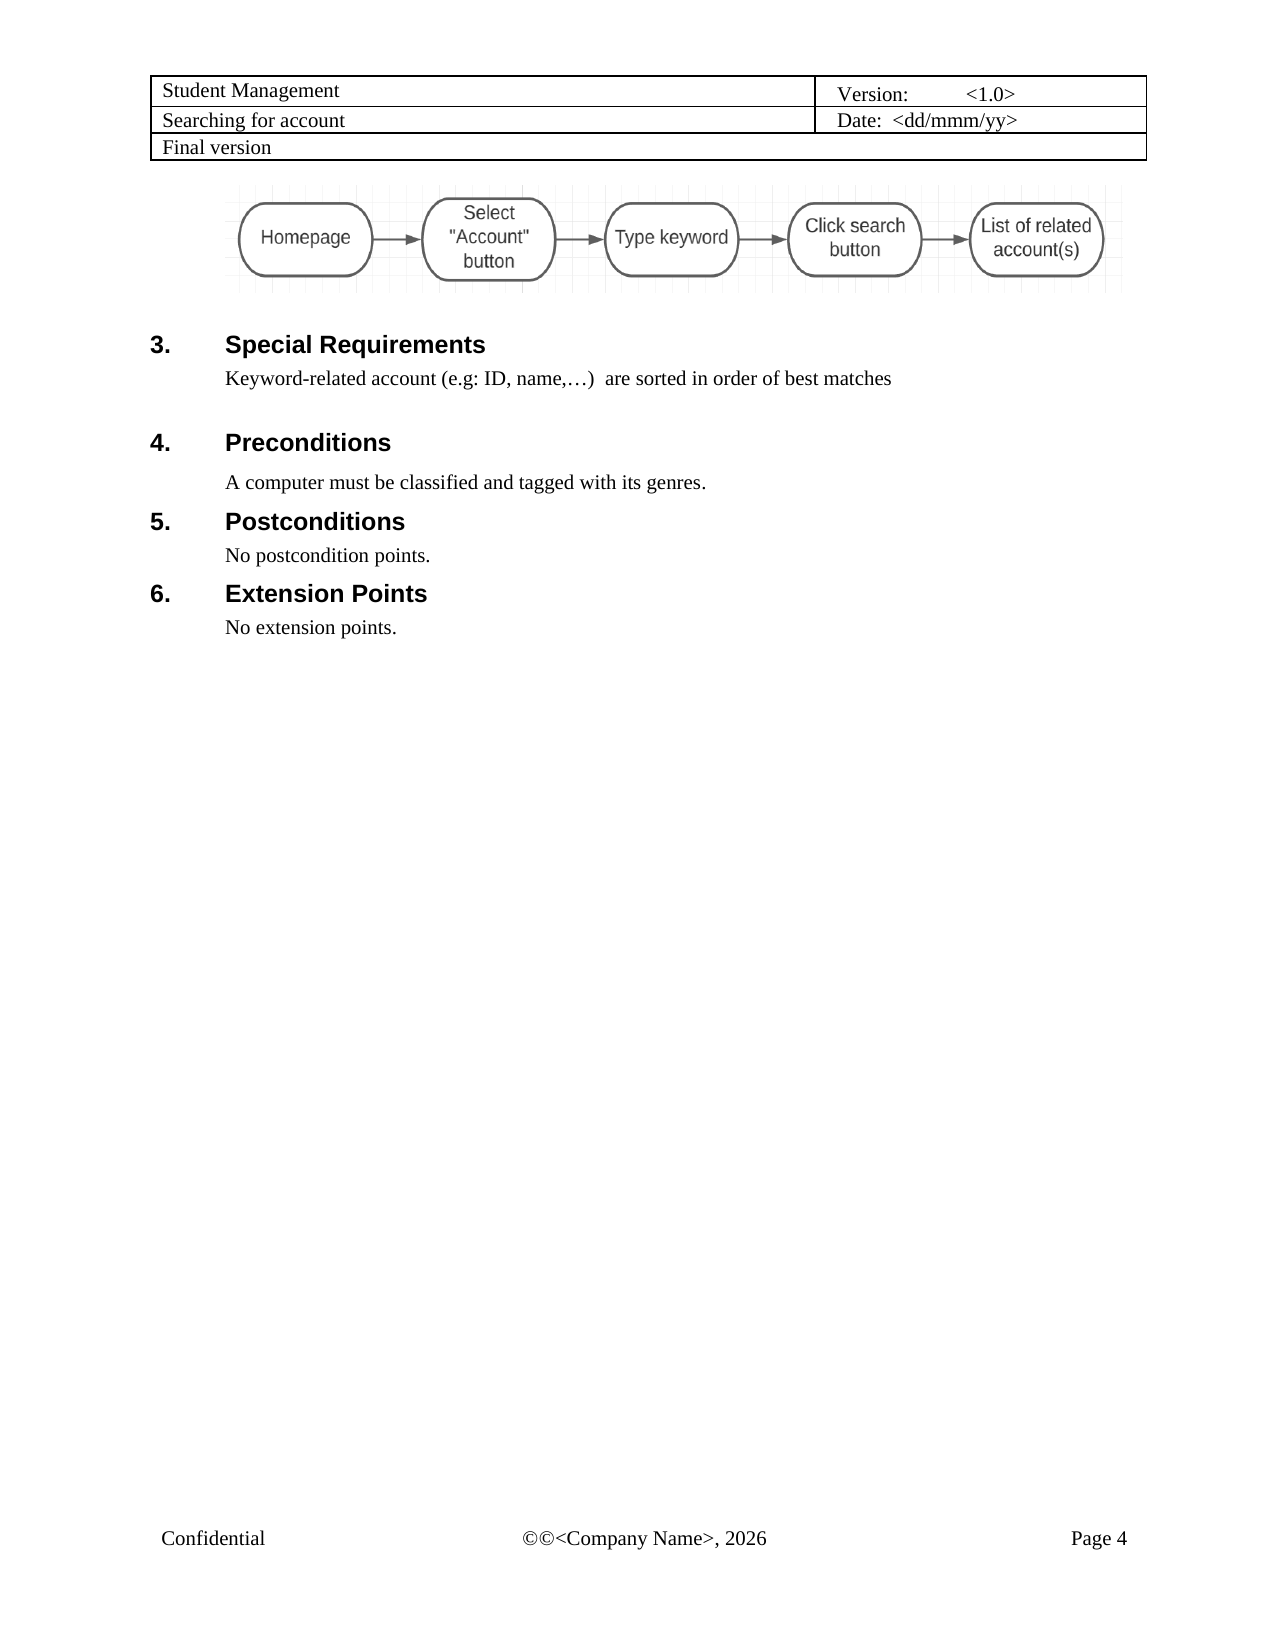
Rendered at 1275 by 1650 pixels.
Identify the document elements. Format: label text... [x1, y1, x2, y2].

text Keyword-related account (e.g: ID, name,…) are sorted in order of best matches [150, 365, 1125, 390]
subtitle Special Requirements [150, 330, 1125, 359]
text No extension points. [225, 614, 1125, 639]
subtitle Preconditions [150, 428, 1125, 457]
subtitle Extension Points [150, 579, 1125, 608]
subtitle A computer must be classified and tagged with its genres. [225, 469, 1125, 494]
subtitle Postconditions [150, 507, 1125, 535]
text No postcondition points. [225, 542, 1125, 567]
picture [225, 185, 1123, 293]
